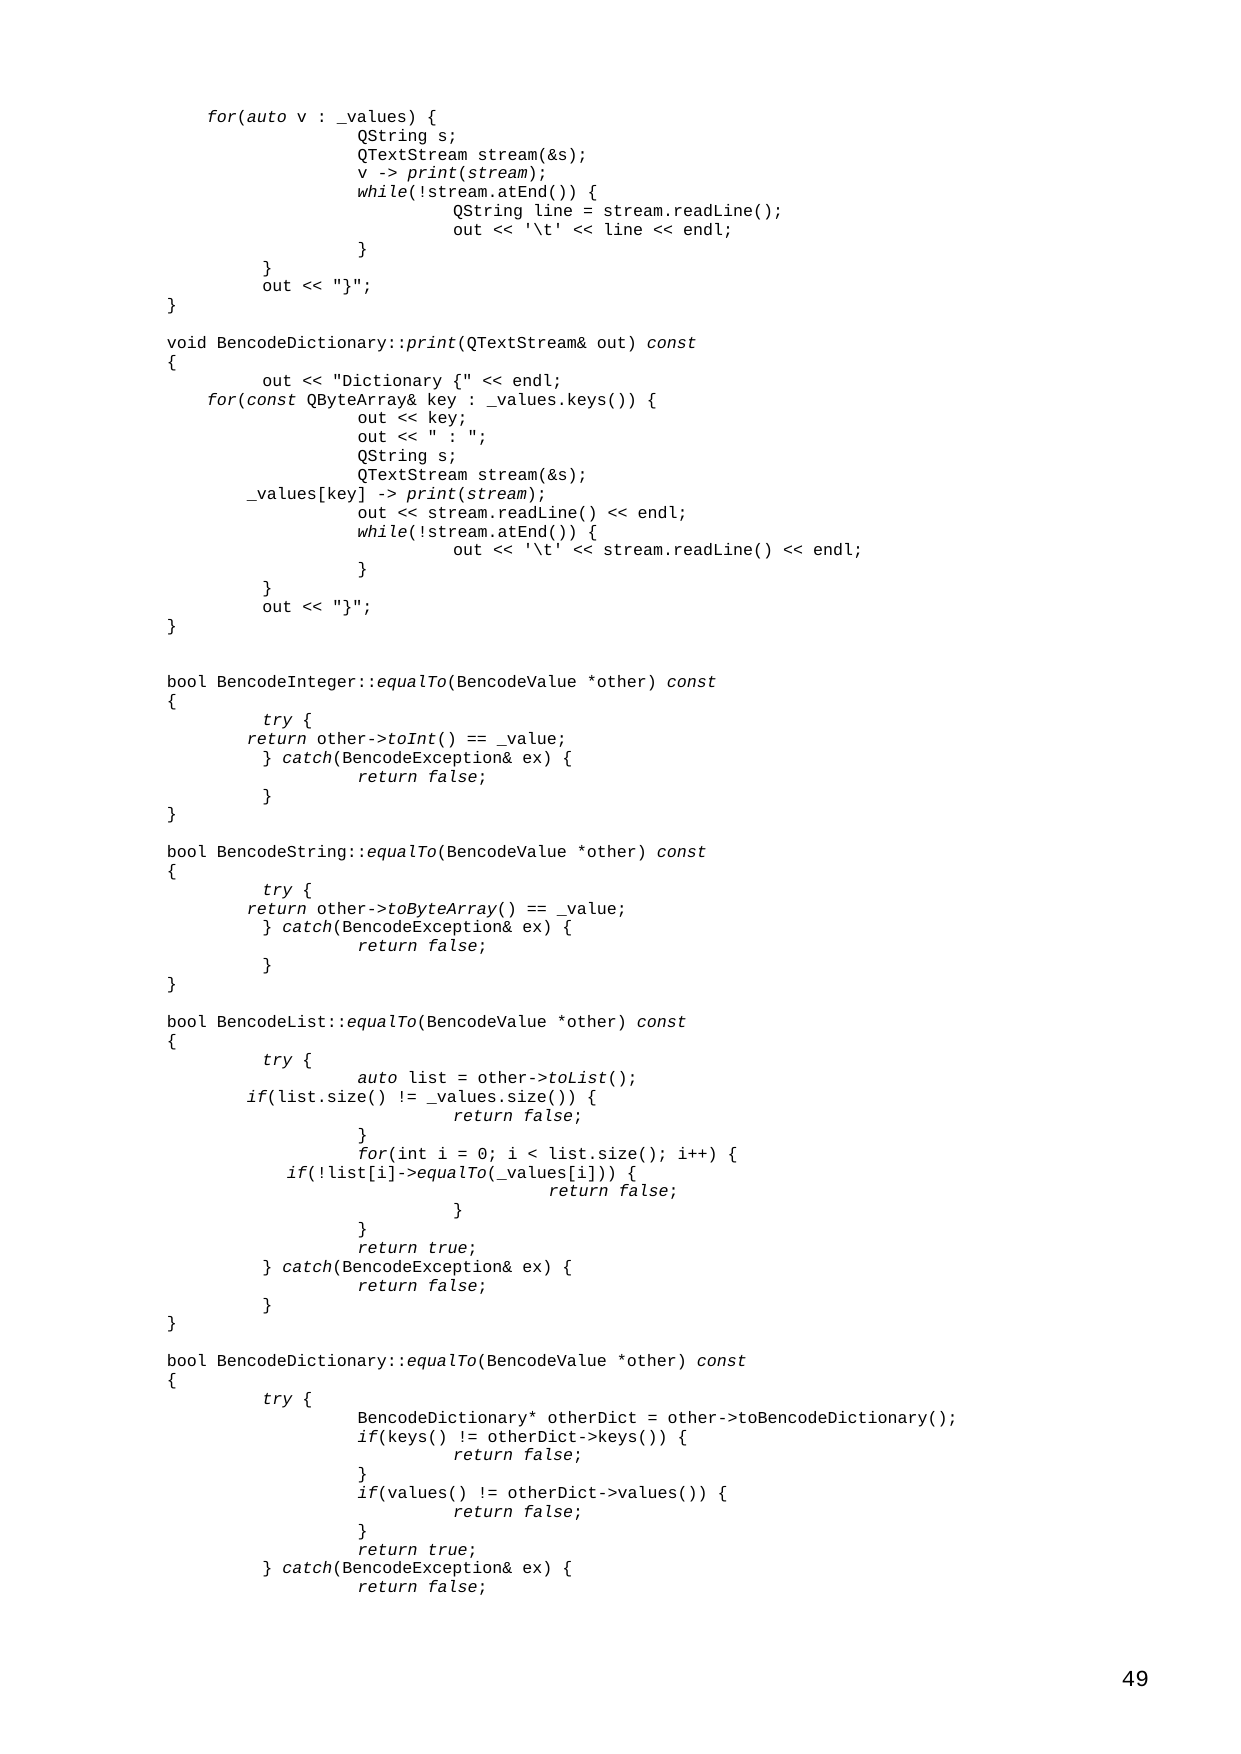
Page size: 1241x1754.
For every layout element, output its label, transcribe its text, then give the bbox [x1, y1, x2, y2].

text out << stream.readLine() << endl; [167, 504, 1165, 523]
text { [167, 1372, 1165, 1390]
text _values[key] -> print(stream); [167, 485, 1165, 504]
text void BencodeDictionary::print(QTextStream& out) const [167, 334, 1165, 353]
text } [167, 976, 1165, 994]
text out << "}"; [167, 278, 1165, 297]
text { [167, 862, 1165, 881]
text bool BencodeDictionary::equalTo(BencodeValue *other) const [167, 1353, 1165, 1372]
text } [167, 1466, 1165, 1485]
text } [167, 617, 1165, 636]
text for(const QByteArray& key : _values.keys()) { [167, 391, 1165, 410]
text return false; [167, 1447, 1165, 1466]
text out << key; [167, 410, 1165, 429]
text out << '\t' << stream.readLine() << endl; [167, 542, 1165, 561]
text try { [167, 1390, 1165, 1409]
text while(!stream.atEnd()) { [167, 523, 1165, 542]
text } catch(BencodeException& ex) { [167, 1258, 1165, 1277]
text } [167, 787, 1165, 806]
text QString s; [167, 127, 1165, 146]
text for(auto v : _values) { [167, 108, 1165, 127]
text try { [167, 881, 1165, 900]
text return false; [167, 768, 1165, 787]
text v -> print(stream); [167, 165, 1165, 184]
text return false; [167, 938, 1165, 957]
text return false; [167, 1579, 1165, 1598]
text } [167, 1221, 1165, 1239]
text return false; [167, 1183, 1165, 1202]
text return other->toByteArray() == _value; [167, 900, 1165, 919]
text bool BencodeInteger::equalTo(BencodeValue *other) const [167, 674, 1165, 693]
text } [167, 1315, 1165, 1334]
text for(int i = 0; i < list.size(); i++) { [167, 1145, 1165, 1164]
text } [167, 1202, 1165, 1221]
text return true; [167, 1239, 1165, 1258]
text { [167, 693, 1165, 712]
text QTextStream stream(&s); [167, 467, 1165, 485]
text if(list.size() != _values.size()) { [167, 1089, 1165, 1108]
text } [167, 1522, 1165, 1541]
text if(keys() != otherDict->keys()) { [167, 1428, 1165, 1447]
text { [167, 1032, 1165, 1051]
text if(values() != otherDict->values()) { [167, 1485, 1165, 1503]
text BencodeDictionary* otherDict = other->toBencodeDictionary(); [167, 1409, 1165, 1428]
text try { [167, 712, 1165, 731]
text return false; [167, 1108, 1165, 1126]
text bool BencodeString::equalTo(BencodeValue *other) const [167, 844, 1165, 862]
text out << " : "; [167, 429, 1165, 448]
text } [167, 259, 1165, 278]
text } [167, 561, 1165, 580]
text return true; [167, 1541, 1165, 1560]
text out << '\t' << line << endl; [167, 221, 1165, 240]
text } catch(BencodeException& ex) { [167, 919, 1165, 938]
text QString line = stream.readLine(); [167, 203, 1165, 221]
text } [167, 806, 1165, 825]
text while(!stream.atEnd()) { [167, 184, 1165, 203]
text return false; [167, 1503, 1165, 1522]
text } [167, 1126, 1165, 1145]
text return other->toInt() == _value; [167, 731, 1165, 749]
text } catch(BencodeException& ex) { [167, 1560, 1165, 1579]
text QString s; [167, 448, 1165, 467]
text if(!list[i]->equalTo(_values[i])) { [167, 1164, 1165, 1183]
text out << "Dictionary {" << endl; [167, 372, 1165, 391]
text QTextStream stream(&s); [167, 146, 1165, 165]
text auto list = other->toList(); [167, 1070, 1165, 1089]
text bool BencodeList::equalTo(BencodeValue *other) const [167, 1013, 1165, 1032]
text try { [167, 1051, 1165, 1070]
text return false; [167, 1277, 1165, 1296]
text } [167, 580, 1165, 598]
text } catch(BencodeException& ex) { [167, 749, 1165, 768]
text } [167, 240, 1165, 259]
text out << "}"; [167, 598, 1165, 617]
text } [167, 1296, 1165, 1315]
text { [167, 353, 1165, 372]
text } [167, 957, 1165, 976]
text } [167, 297, 1165, 316]
